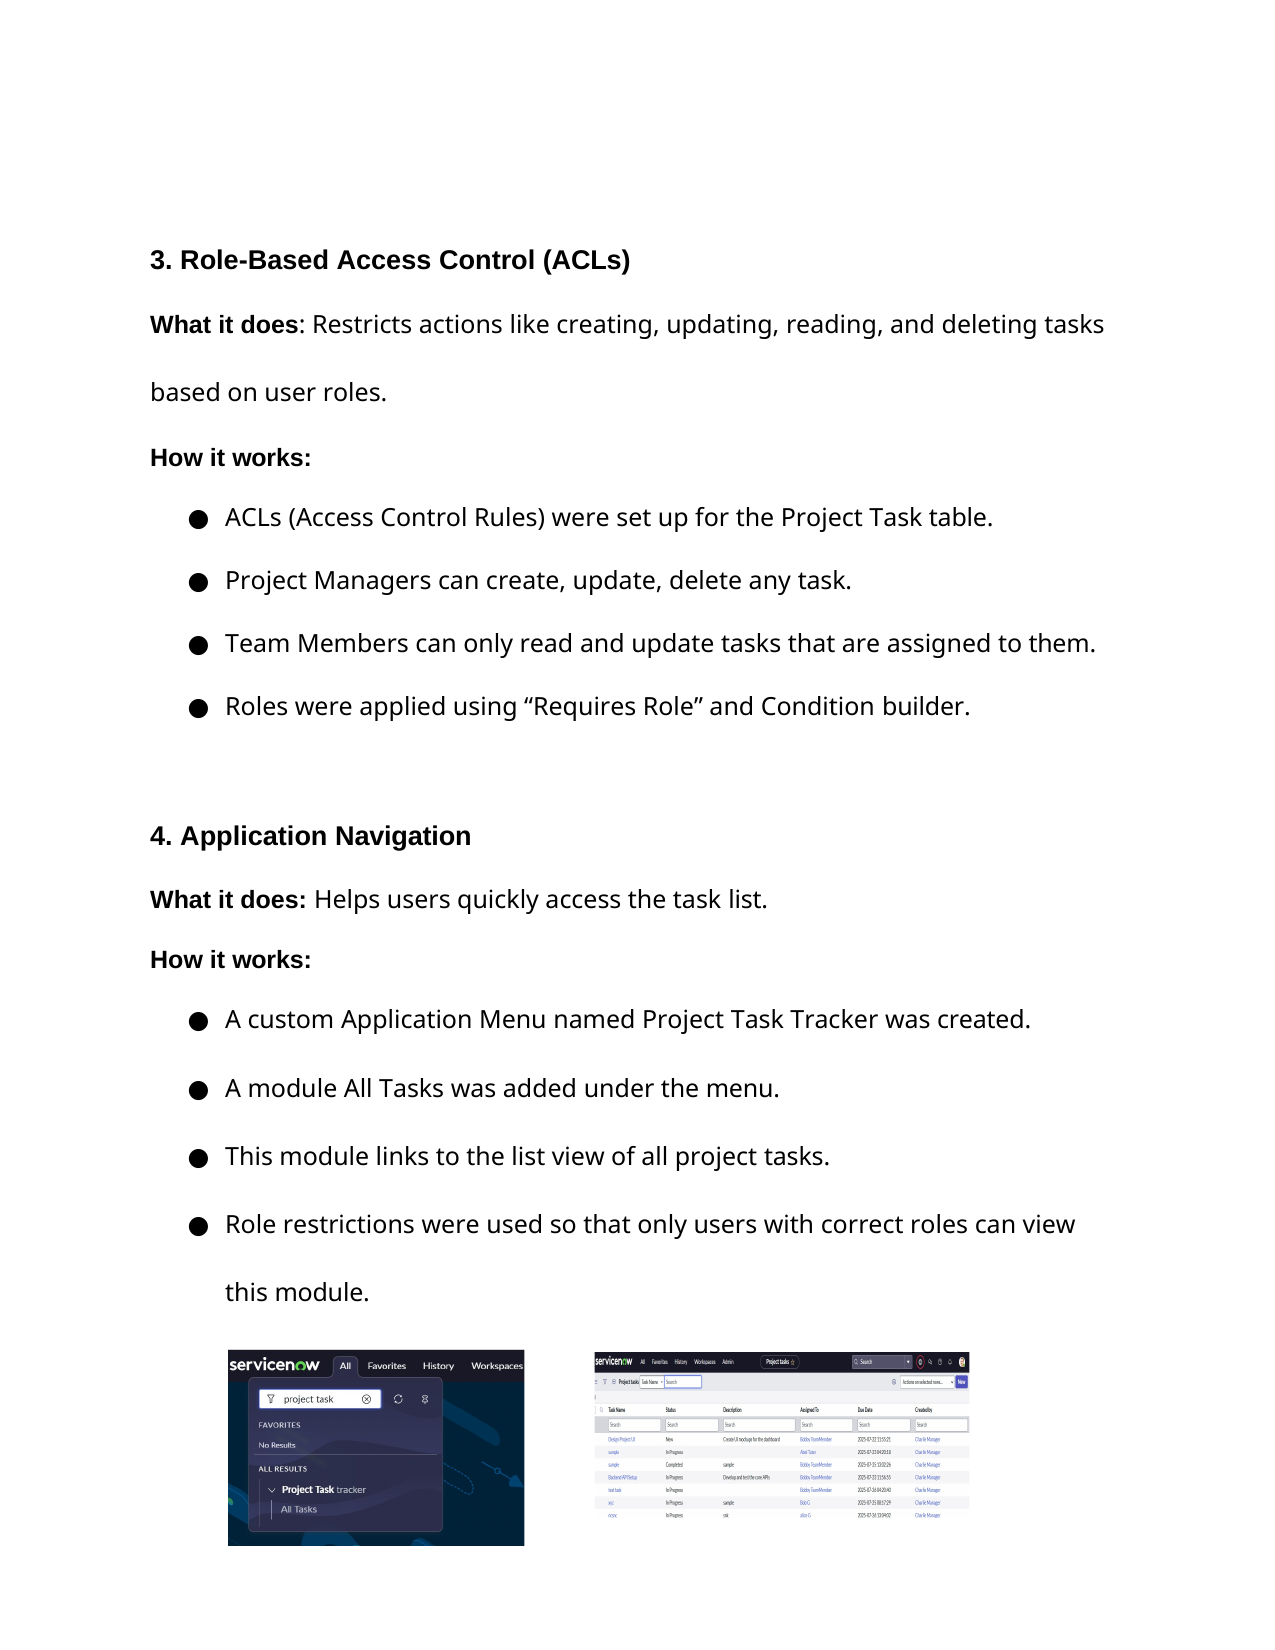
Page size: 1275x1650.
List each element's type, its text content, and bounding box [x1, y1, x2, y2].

picture [594, 1352, 970, 1518]
list Project Managers can create, update, delete any task. [187, 563, 1237, 597]
text What it does: Restricts actions like creating, updating, reading, and deleting tasks based on user roles. [150, 306, 1120, 408]
subtitle Application Navigation [150, 819, 1237, 851]
list This module links to the list view of all project tasks. [187, 1138, 1237, 1172]
text What it does: Helps users quickly access the task list. [150, 882, 1237, 916]
list A custom Application Menu named Project Task Tracker was created. [187, 1002, 1237, 1036]
subtitle How it works: [150, 945, 1237, 973]
list Role restrictions were used so that only users with correct roles can view this module. [187, 1206, 1076, 1309]
list Team Members can only read and update tasks that are assigned to them. [187, 626, 1237, 660]
list A module All Tasks was added under the menu. [187, 1070, 1237, 1104]
list Roles were applied using “Requires Role” and Condition builder. [187, 688, 1237, 723]
subtitle How it works: [150, 443, 1237, 471]
picture [228, 1349, 525, 1546]
list ACLs (Access Control Rules) were set up for the Project Task table. [187, 500, 1237, 534]
subtitle Role-Based Access Control (ACLs) [150, 244, 1237, 275]
